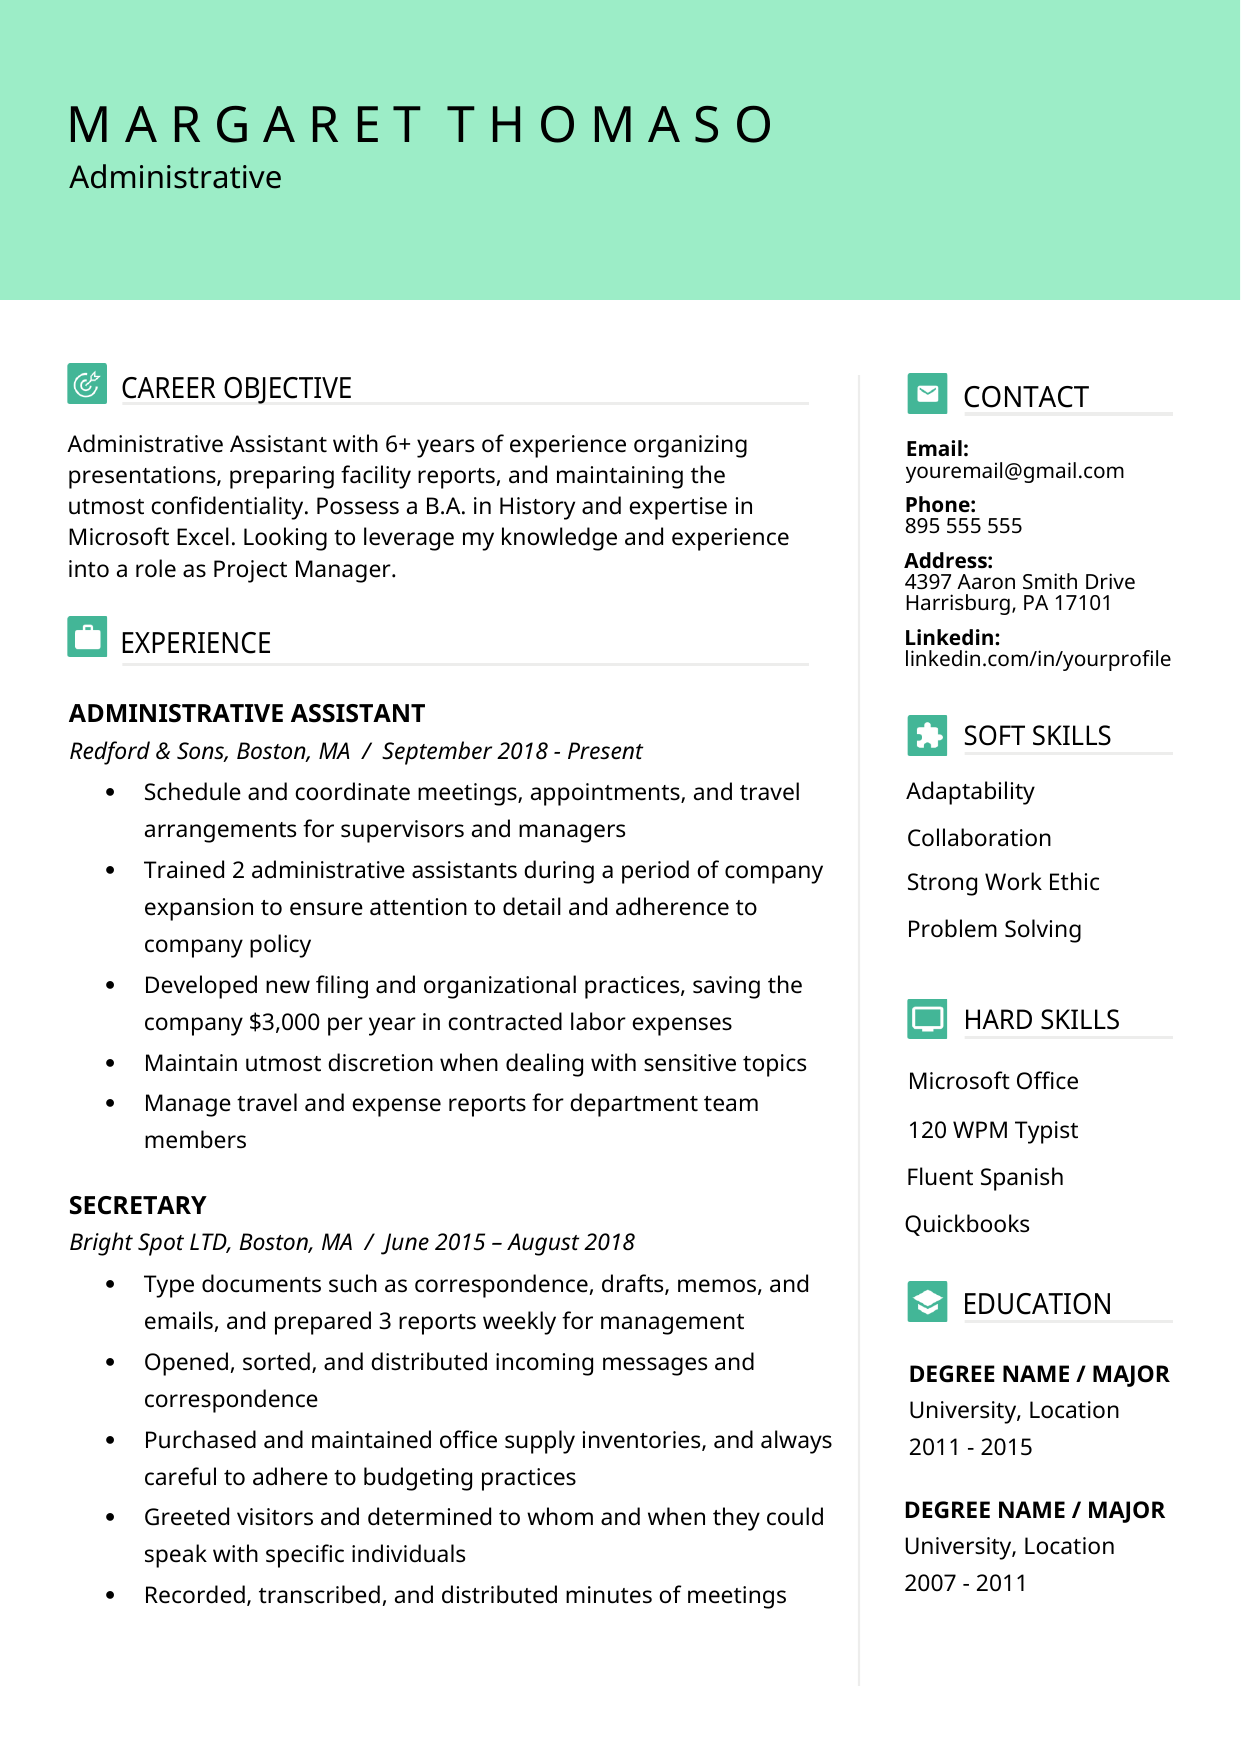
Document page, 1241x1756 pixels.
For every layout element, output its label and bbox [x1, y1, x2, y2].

picture [964, 412, 1173, 416]
picture [857, 375, 861, 1686]
